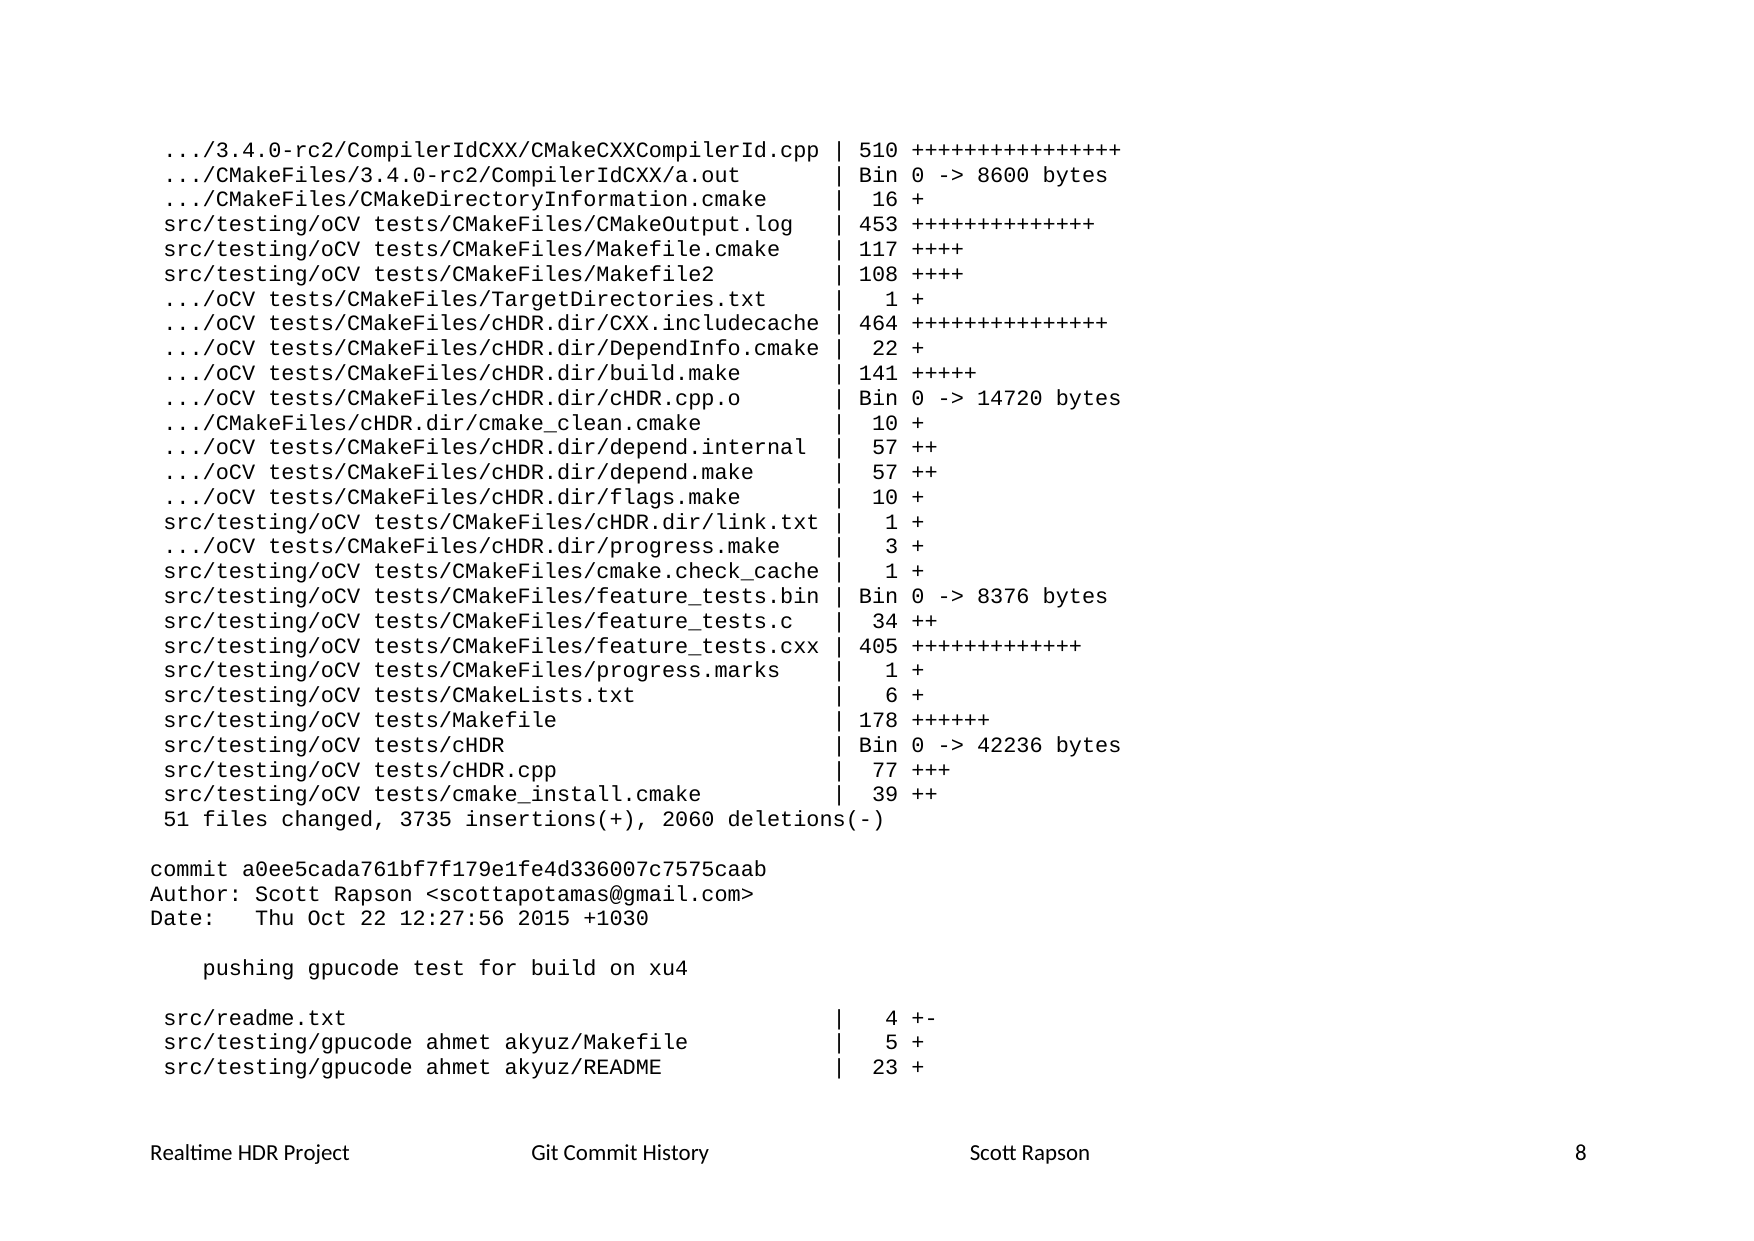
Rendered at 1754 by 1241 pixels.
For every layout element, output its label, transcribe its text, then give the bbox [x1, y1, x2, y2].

text .../oCV tests/CMakeFiles/cHDR.dir/depend.make | 57 ++ [150, 461, 1604, 486]
text src/testing/oCV tests/cHDR.cpp | 77 +++ [150, 759, 1604, 784]
text src/testing/oCV tests/CMakeFiles/cHDR.dir/link.txt | 1 + [150, 511, 1604, 536]
text 51 files changed, 3735 insertions(+), 2060 deletions(-) [150, 808, 1604, 833]
text src/testing/oCV tests/CMakeFiles/feature_tests.bin | Bin 0 -> 8376 bytes [150, 585, 1604, 610]
text src/testing/oCV tests/CMakeFiles/feature_tests.cxx | 405 +++++++++++++ [150, 635, 1604, 660]
text .../3.4.0-rc2/CompilerIdCXX/CMakeCXXCompilerId.cpp | 510 ++++++++++++++++ [150, 139, 1604, 164]
text Author: Scott Rapson <scottapotamas@gmail.com> [150, 883, 1604, 908]
text src/testing/oCV tests/CMakeFiles/Makefile.cmake | 117 ++++ [150, 238, 1604, 263]
text .../oCV tests/CMakeFiles/cHDR.dir/depend.internal | 57 ++ [150, 437, 1604, 461]
text src/testing/oCV tests/CMakeFiles/progress.marks | 1 + [150, 660, 1604, 684]
text src/testing/oCV tests/CMakeFiles/feature_tests.c | 34 ++ [150, 610, 1604, 635]
text src/testing/oCV tests/Makefile | 178 ++++++ [150, 709, 1604, 734]
text .../CMakeFiles/cHDR.dir/cmake_clean.cmake | 10 + [150, 412, 1604, 437]
text .../oCV tests/CMakeFiles/cHDR.dir/build.make | 141 +++++ [150, 362, 1604, 387]
text src/testing/oCV tests/cHDR | Bin 0 -> 42236 bytes [150, 734, 1604, 759]
text src/testing/oCV tests/CMakeFiles/CMakeOutput.log | 453 ++++++++++++++ [150, 213, 1604, 238]
text .../oCV tests/CMakeFiles/cHDR.dir/progress.make | 3 + [150, 536, 1604, 561]
text src/testing/oCV tests/cmake_install.cmake | 39 ++ [150, 784, 1604, 808]
text .../oCV tests/CMakeFiles/cHDR.dir/CXX.includecache | 464 +++++++++++++++ [150, 313, 1604, 337]
text pushing gpucode test for build on xu4 [150, 957, 1604, 982]
text src/readme.txt | 4 +- [150, 1007, 1604, 1032]
text src/testing/oCV tests/CMakeFiles/Makefile2 | 108 ++++ [150, 263, 1604, 288]
text .../CMakeFiles/CMakeDirectoryInformation.cmake | 16 + [150, 189, 1604, 213]
text commit a0ee5cada761bf7f179e1fe4d336007c7575caab [150, 858, 1604, 883]
text .../oCV tests/CMakeFiles/cHDR.dir/DependInfo.cmake | 22 + [150, 337, 1604, 362]
text .../oCV tests/CMakeFiles/TargetDirectories.txt | 1 + [150, 288, 1604, 313]
text src/testing/gpucode ahmet akyuz/README | 23 + [150, 1056, 1604, 1081]
text Date: Thu Oct 22 12:27:56 2015 +1030 [150, 908, 1604, 932]
text .../oCV tests/CMakeFiles/cHDR.dir/cHDR.cpp.o | Bin 0 -> 14720 bytes [150, 387, 1604, 412]
text src/testing/gpucode ahmet akyuz/Makefile | 5 + [150, 1032, 1604, 1056]
text .../CMakeFiles/3.4.0-rc2/CompilerIdCXX/a.out | Bin 0 -> 8600 bytes [150, 164, 1604, 189]
text src/testing/oCV tests/CMakeLists.txt | 6 + [150, 684, 1604, 709]
text .../oCV tests/CMakeFiles/cHDR.dir/flags.make | 10 + [150, 486, 1604, 511]
text src/testing/oCV tests/CMakeFiles/cmake.check_cache | 1 + [150, 561, 1604, 585]
